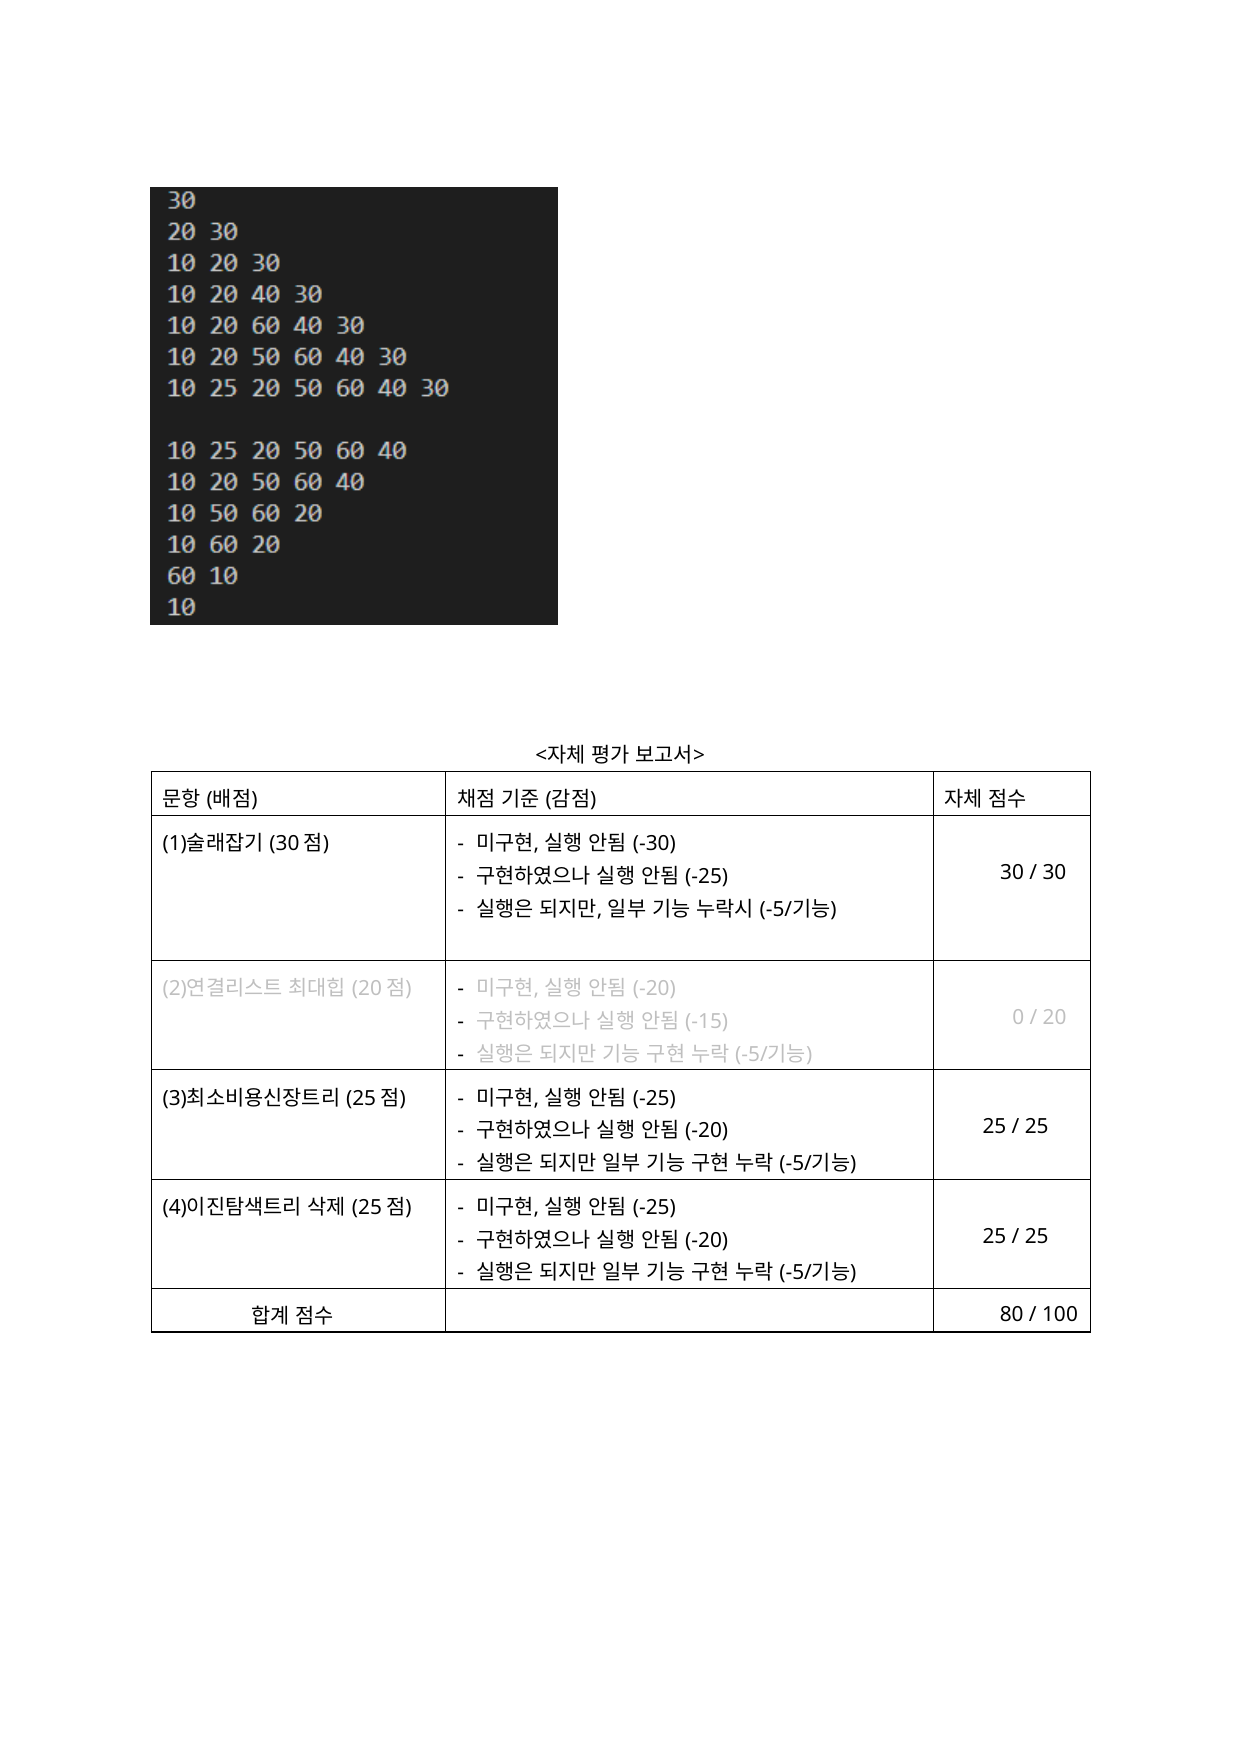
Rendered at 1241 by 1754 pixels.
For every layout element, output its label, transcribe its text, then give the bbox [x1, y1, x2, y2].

table_cell (1)술래잡기 (30점) [152, 816, 445, 960]
table_cell (3)최소비용신장트리 (25점) [152, 1070, 445, 1178]
picture [150, 187, 558, 625]
table_cell 미구현, 실행 안됨 (-25) 구현하였으나 실행 안됨 (-20) 실행은 되지만 일부 기능 구현 누락 (-5/기능) [446, 1070, 933, 1178]
table_cell 25 / 25 [934, 1070, 1090, 1178]
table_cell 25 / 25 [934, 1180, 1090, 1288]
table_cell (4)이진탐색트리 삭제 (25점) [152, 1180, 445, 1288]
table_cell 0 / 20 [934, 961, 1090, 1069]
table_cell [446, 1289, 933, 1331]
table_cell 80 / 100 [934, 1289, 1090, 1331]
table_cell 30 / 30 [934, 816, 1090, 960]
table_cell 미구현, 실행 안됨 (-20) 구현하였으나 실행 안됨 (-15) 실행은 되지만 기능 구현 누락 (-5/기능) [446, 961, 933, 1069]
table_cell 미구현, 실행 안됨 (-30) 구현하였으나 실행 안됨 (-25) 실행은 되지만, 일부 기능 누락시 (-5/기능) [446, 816, 933, 960]
table_cell 미구현, 실행 안됨 (-25) 구현하였으나 실행 안됨 (-20) 실행은 되지만 일부 기능 구현 누락 (-5/기능) [446, 1180, 933, 1288]
table_cell (2)연결리스트 최대힙 (20점) [152, 961, 445, 1069]
table_header 채점 기준 (감점) [446, 772, 933, 815]
table_header 문항 (배점) [152, 772, 445, 815]
table_header 자체 점수 [934, 772, 1090, 815]
text <자체 평가 보고서> [150, 738, 1090, 769]
table_cell 합계 점수 [152, 1289, 445, 1331]
